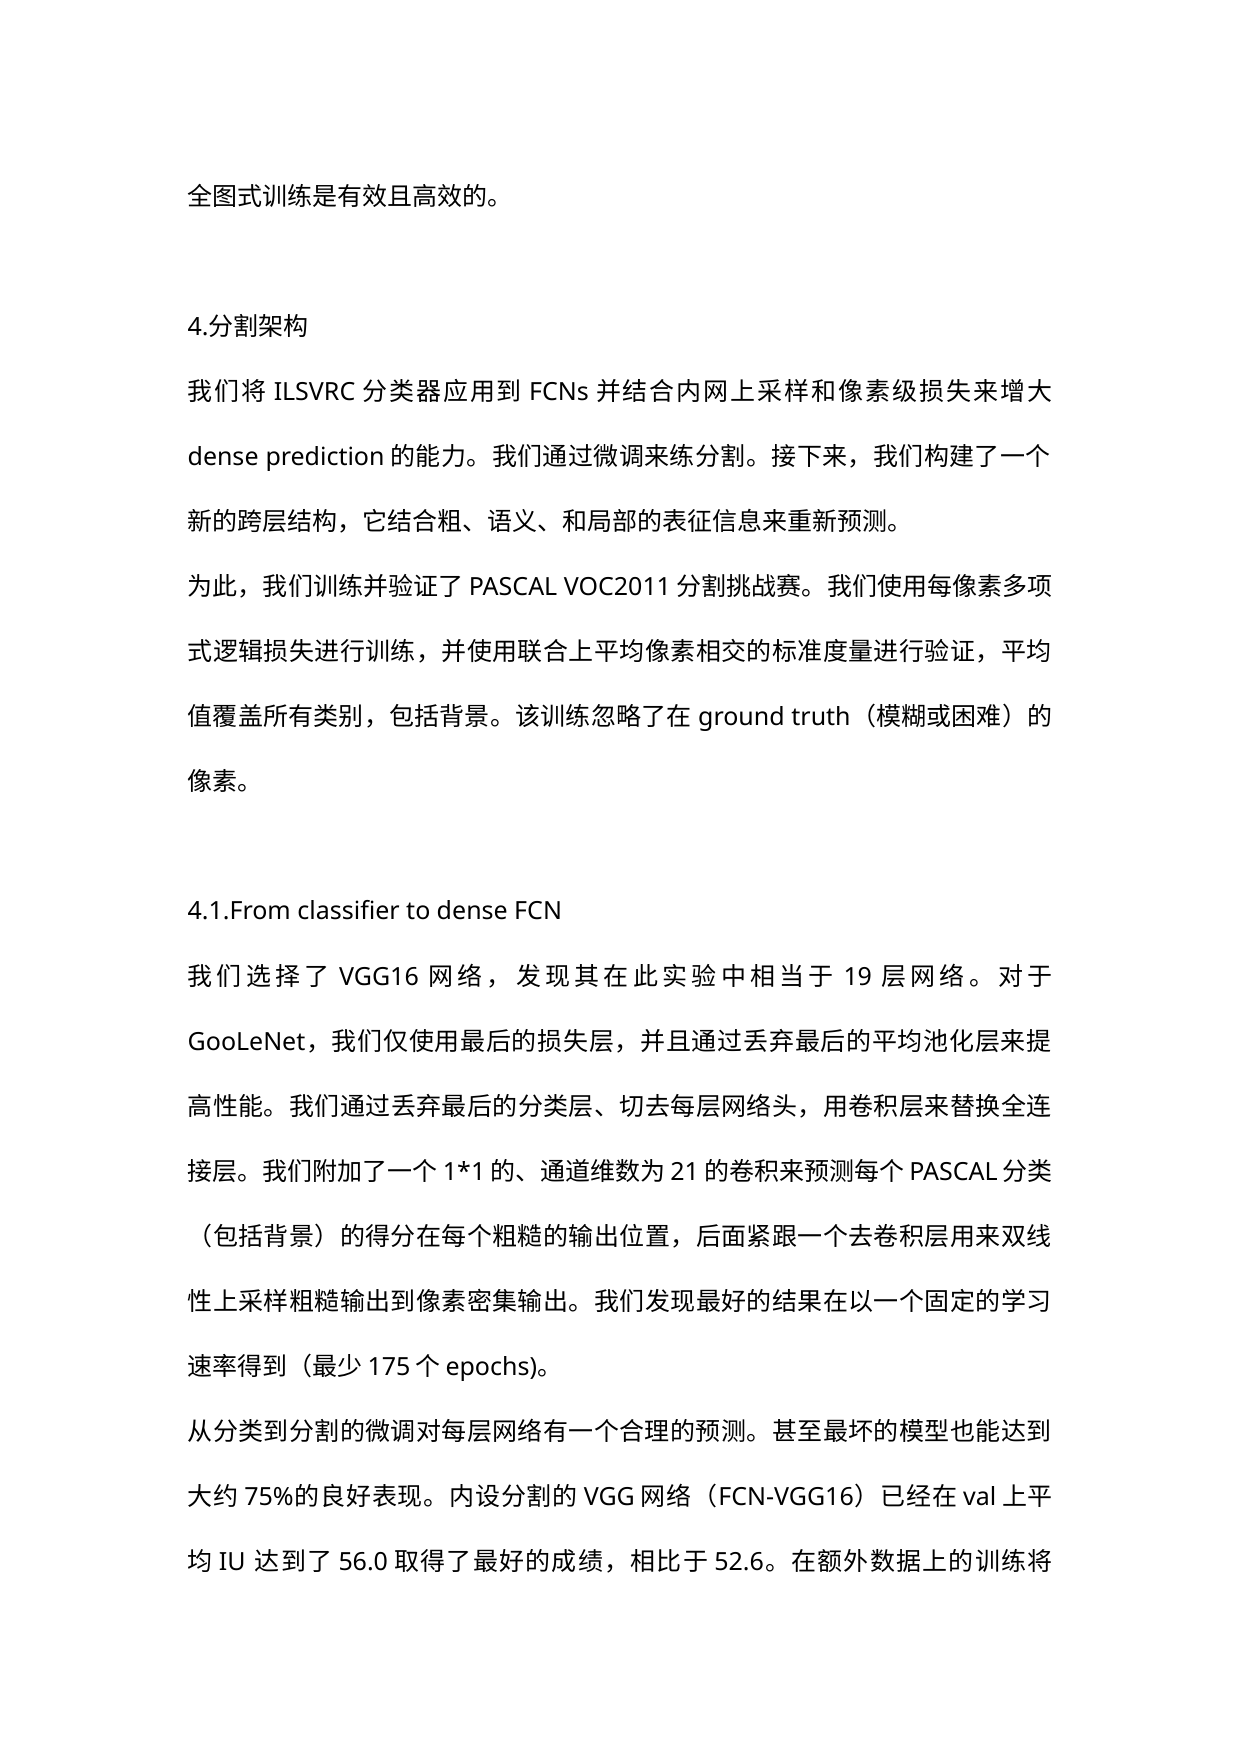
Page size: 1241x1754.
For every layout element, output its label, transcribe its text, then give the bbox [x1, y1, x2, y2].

text 我们将ILSVRC分类器应用到FCNs并结合内网上采样和像素级损失来增大dense prediction的能力。我们通过微调来练分割。接下来，我们构建了一个新的跨层结构，它结合粗、语义、和局部的表征信息来重新预测。 [187, 357, 1053, 552]
text 4.1.From classifier to dense FCN [187, 877, 1053, 942]
text 为此，我们训练并验证了PASCAL VOC2011分割挑战赛。我们使用每像素多项式逻辑损失进行训练，并使用联合上平均像素相交的标准度量进行验证，平均值覆盖所有类别，包括背景。该训练忽略了在ground truth（模糊或困难）的像素。 [187, 552, 1053, 812]
text 全图式训练是有效且高效的。 [187, 162, 1053, 227]
text 我们选择了VGG16网络，发现其在此实验中相当于19层网络。对于GooLeNet，我们仅使用最后的损失层，并且通过丢弃最后的平均池化层来提高性能。我们通过丢弃最后的分类层、切去每层网络头，用卷积层来替换全连接层。我们附加了一个1*1的、通道维数为21的卷积来预测每个PASCAL分类（包括背景）的得分在每个粗糙的输出位置，后面紧跟一个去卷积层用来双线性上采样粗糙输出到像素密集输出。我们发现最好的结果在以一个固定的学习速率得到（最少175个epochs)。 [187, 942, 1053, 1397]
text 4.分割架构 [187, 292, 1053, 357]
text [187, 1397, 1053, 1592]
